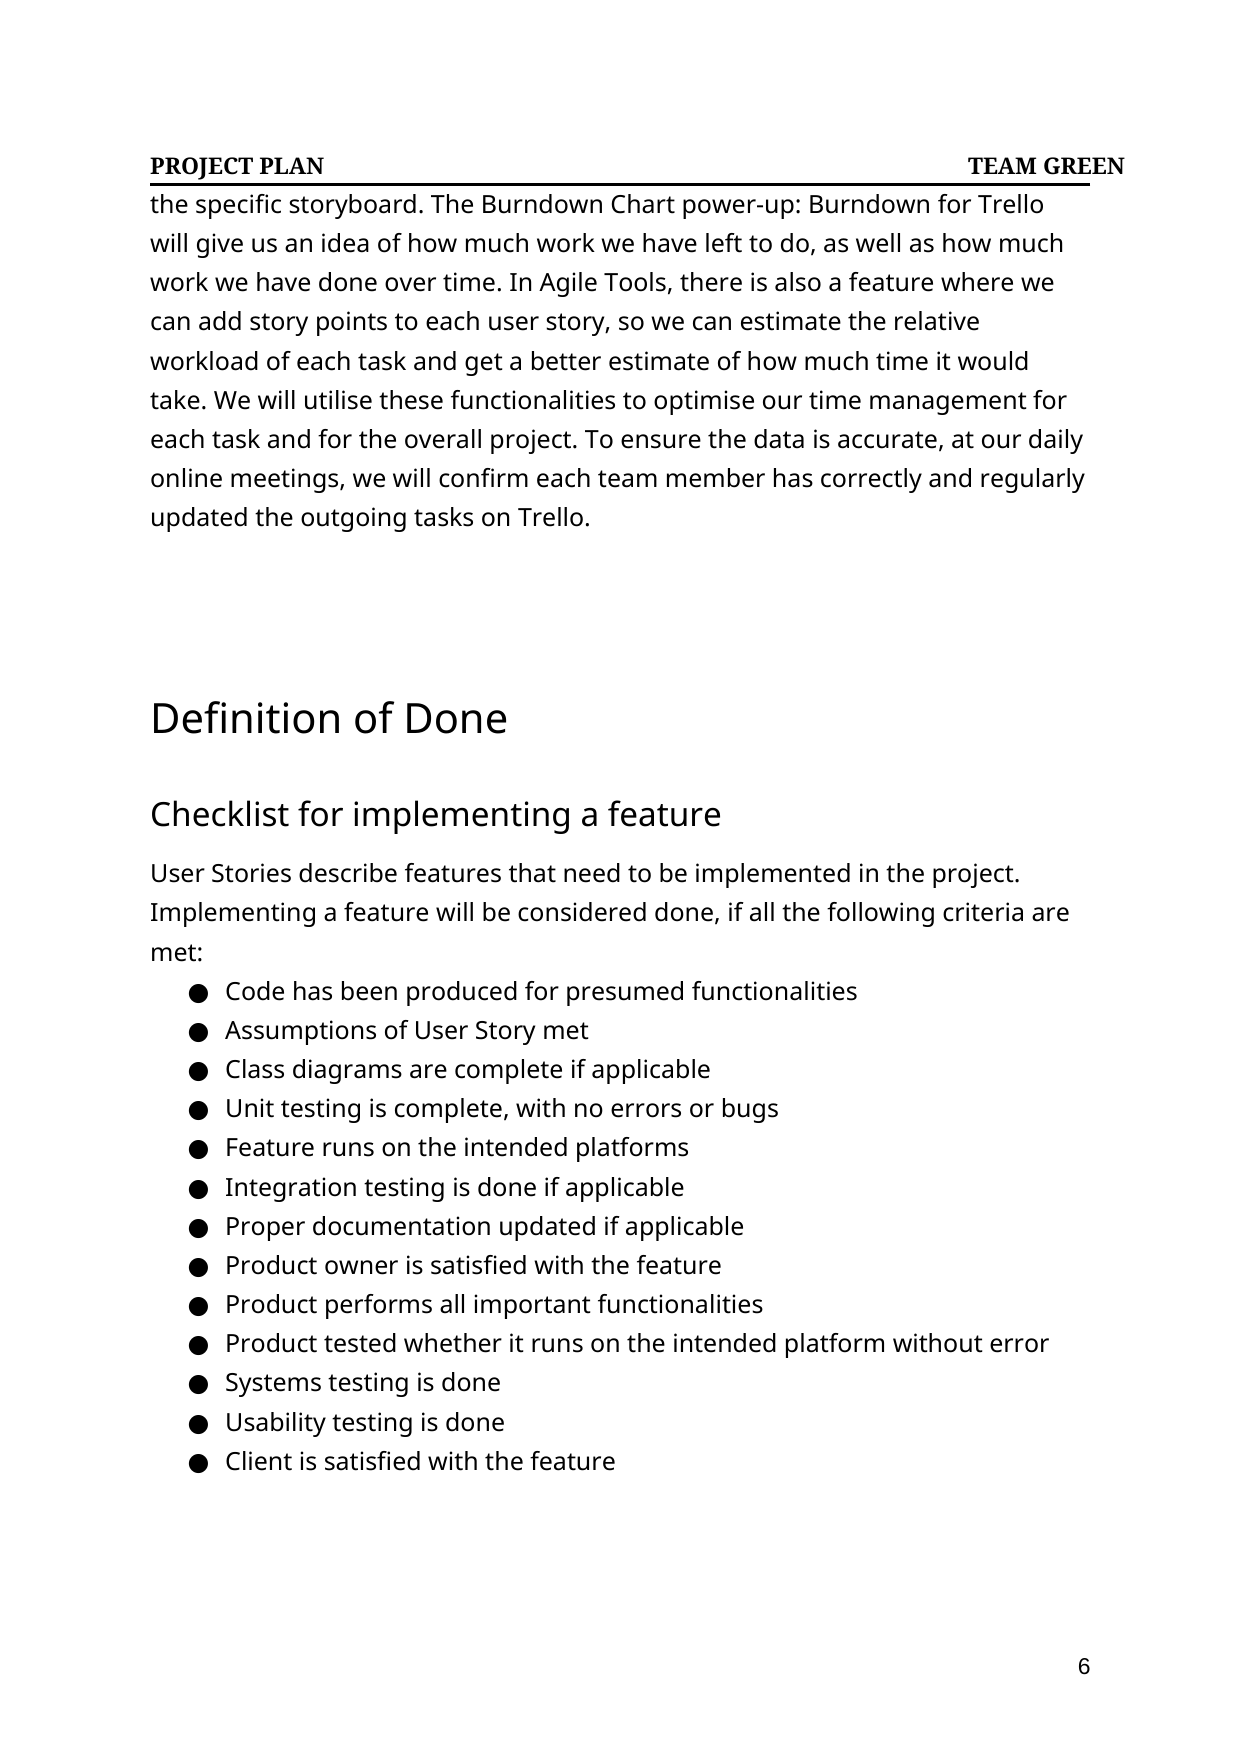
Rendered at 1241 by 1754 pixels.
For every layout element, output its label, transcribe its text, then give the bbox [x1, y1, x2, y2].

list Unit testing is complete, with no errors or bugs [187, 1091, 1090, 1125]
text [150, 186, 1090, 534]
list Systems testing is done [187, 1365, 1090, 1399]
subtitle Checklist for implementing a feature [150, 791, 1090, 837]
list Assumptions of User Story met [187, 1012, 1090, 1047]
list Product tested whether it runs on the intended platform without error [187, 1326, 1090, 1360]
list Client is satisfied with the feature [187, 1443, 1090, 1477]
list Product performs all important functionalities [187, 1287, 1090, 1321]
list Code has been produced for presumed functionalities [187, 973, 1090, 1007]
list Product owner is satisfied with the feature [187, 1247, 1090, 1282]
list Usability testing is done [187, 1404, 1090, 1438]
subtitle Definition of Done [150, 688, 1090, 745]
list Proper documentation updated if applicable [187, 1208, 1090, 1242]
list Integration testing is done if applicable [187, 1169, 1090, 1203]
list Class diagrams are complete if applicable [187, 1052, 1090, 1086]
text User Stories describe features that need to be implemented in the project. Implementing a feature will be considered done, if all the following criteria are met: [150, 856, 1090, 968]
list Feature runs on the intended platforms [187, 1130, 1090, 1164]
